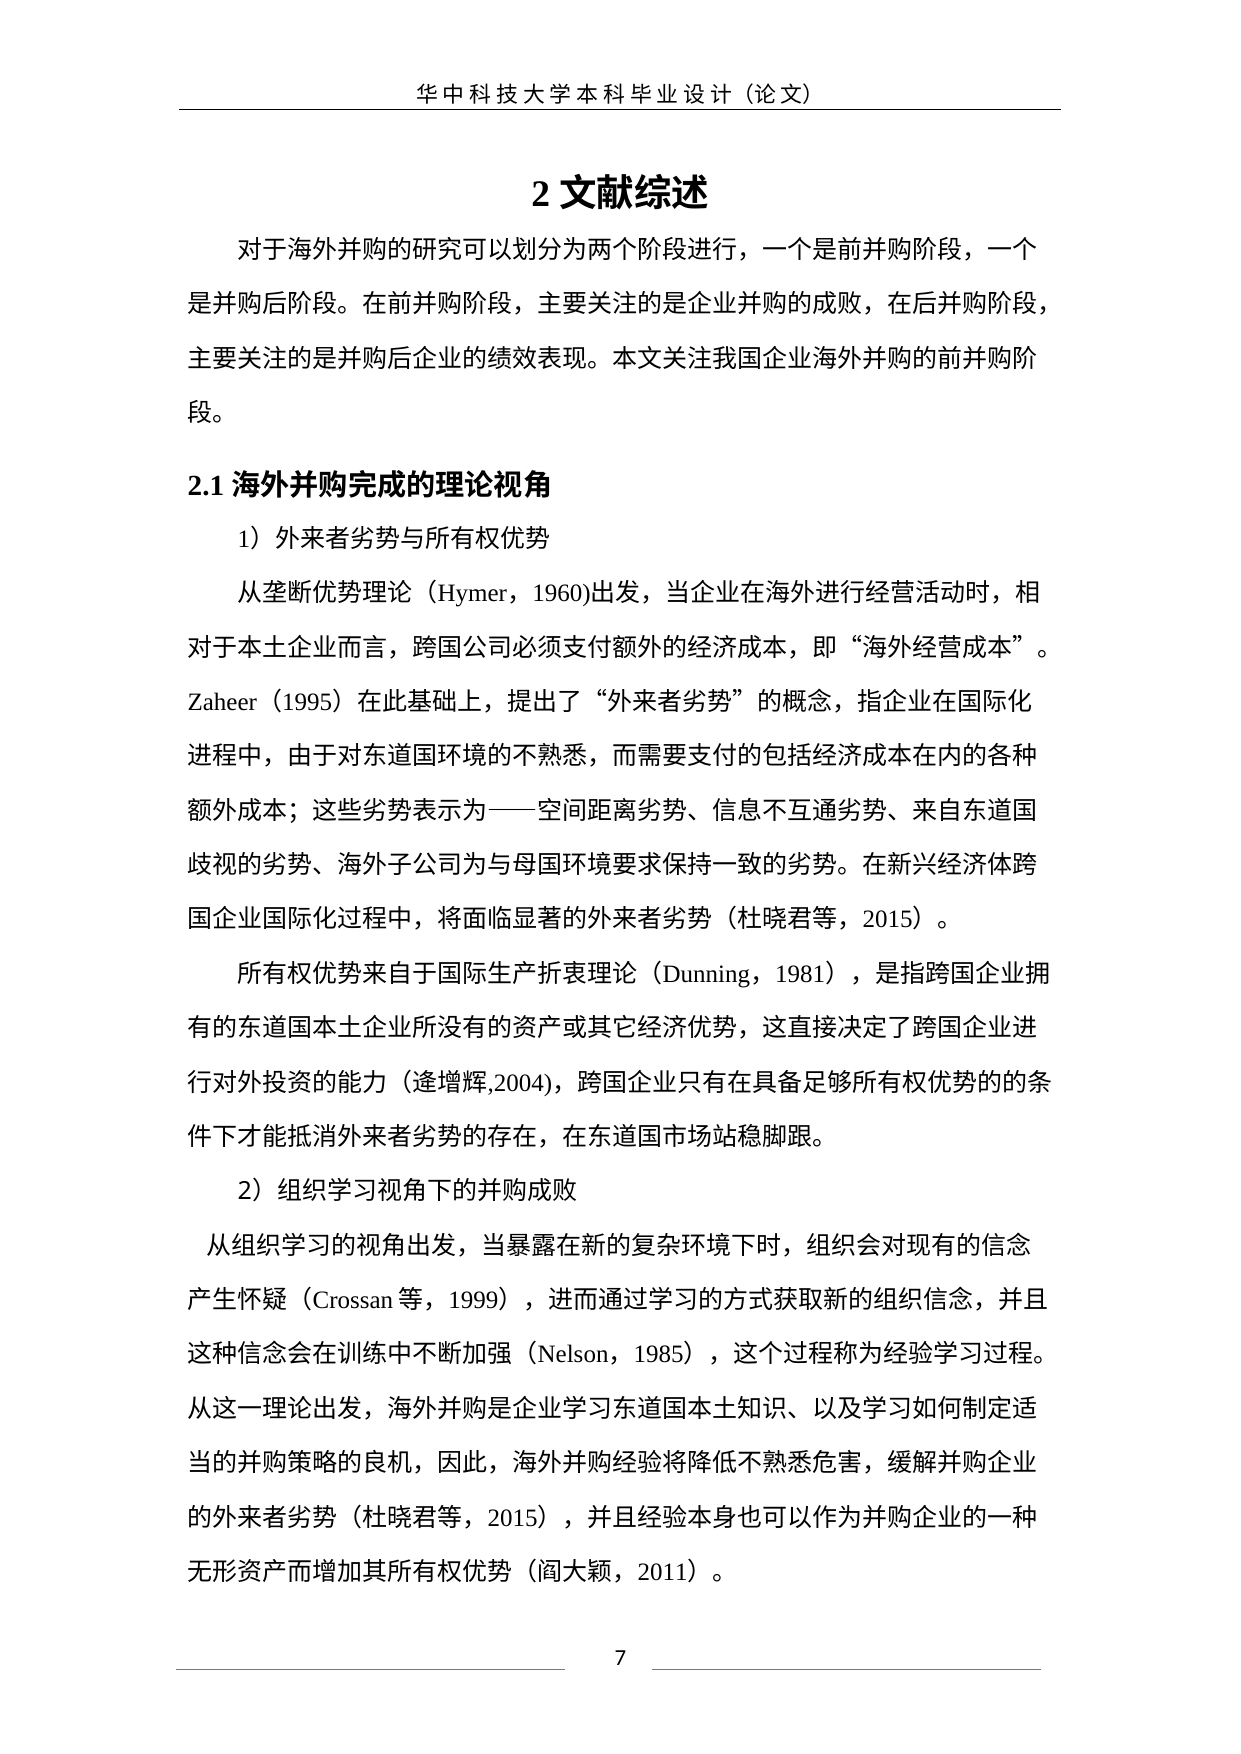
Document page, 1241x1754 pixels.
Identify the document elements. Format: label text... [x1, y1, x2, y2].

text 对于海外并购的研究可以划分为两个阶段进行，一个是前并购阶段，一个是并购后阶段。在前并购阶段，主要关注的是企业并购的成败，在后并购阶段，主要关注的是并购后企业的绩效表现。本文关注我国企业海外并购的前并购阶段。 [187, 229, 1053, 429]
text 1）外来者劣势与所有权优势 [187, 518, 1053, 554]
subtitle 2 文献综述 [187, 162, 1053, 217]
subtitle 2.1 海外并购完成的理论视角 [187, 461, 1053, 504]
text 所有权优势来自于国际生产折衷理论（Dunning，1981），是指跨国企业拥有的东道国本土企业所没有的资产或其它经济优势，这直接决定了跨国企业进行对外投资的能力（逄增辉,2004)，跨国企业只有在具备足够所有权优势的的条件下才能抵消外来者劣势的存在，在东道国市场站稳脚跟。 [187, 953, 1053, 1153]
text 从组织学习的视角出发，当暴露在新的复杂环境下时，组织会对现有的信念产生怀疑（Crossan等，1999），进而通过学习的方式获取新的组织信念，并且这种信念会在训练中不断加强（Nelson，1985），这个过程称为经验学习过程。从这一理论出发，海外并购是企业学习东道国本土知识、以及学习如何制定适当的并购策略的良机，因此，海外并购经验将降低不熟悉危害，缓解并购企业的外来者劣势（杜晓君等，2015），并且经验本身也可以作为并购企业的一种无形资产而增加其所有权优势（阎大颖，2011）。 [187, 1225, 1053, 1588]
text 2）组织学习视角下的并购成败 [187, 1171, 1053, 1207]
text 从垄断优势理论（Hymer，1960)出发，当企业在海外进行经营活动时，相对于本土企业而言，跨国公司必须支付额外的经济成本，即“海外经营成本”。Zaheer（1995）在此基础上，提出了“外来者劣势”的概念，指企业在国际化进程中，由于对东道国环境的不熟悉，而需要支付的包括经济成本在内的各种额外成本；这些劣势表示为——空间距离劣势、信息不互通劣势、来自东道国歧视的劣势、海外子公司为与母国环境要求保持一致的劣势。在新兴经济体跨国企业国际化过程中，将面临显著的外来者劣势（杜晓君等，2015）。 [187, 573, 1053, 935]
